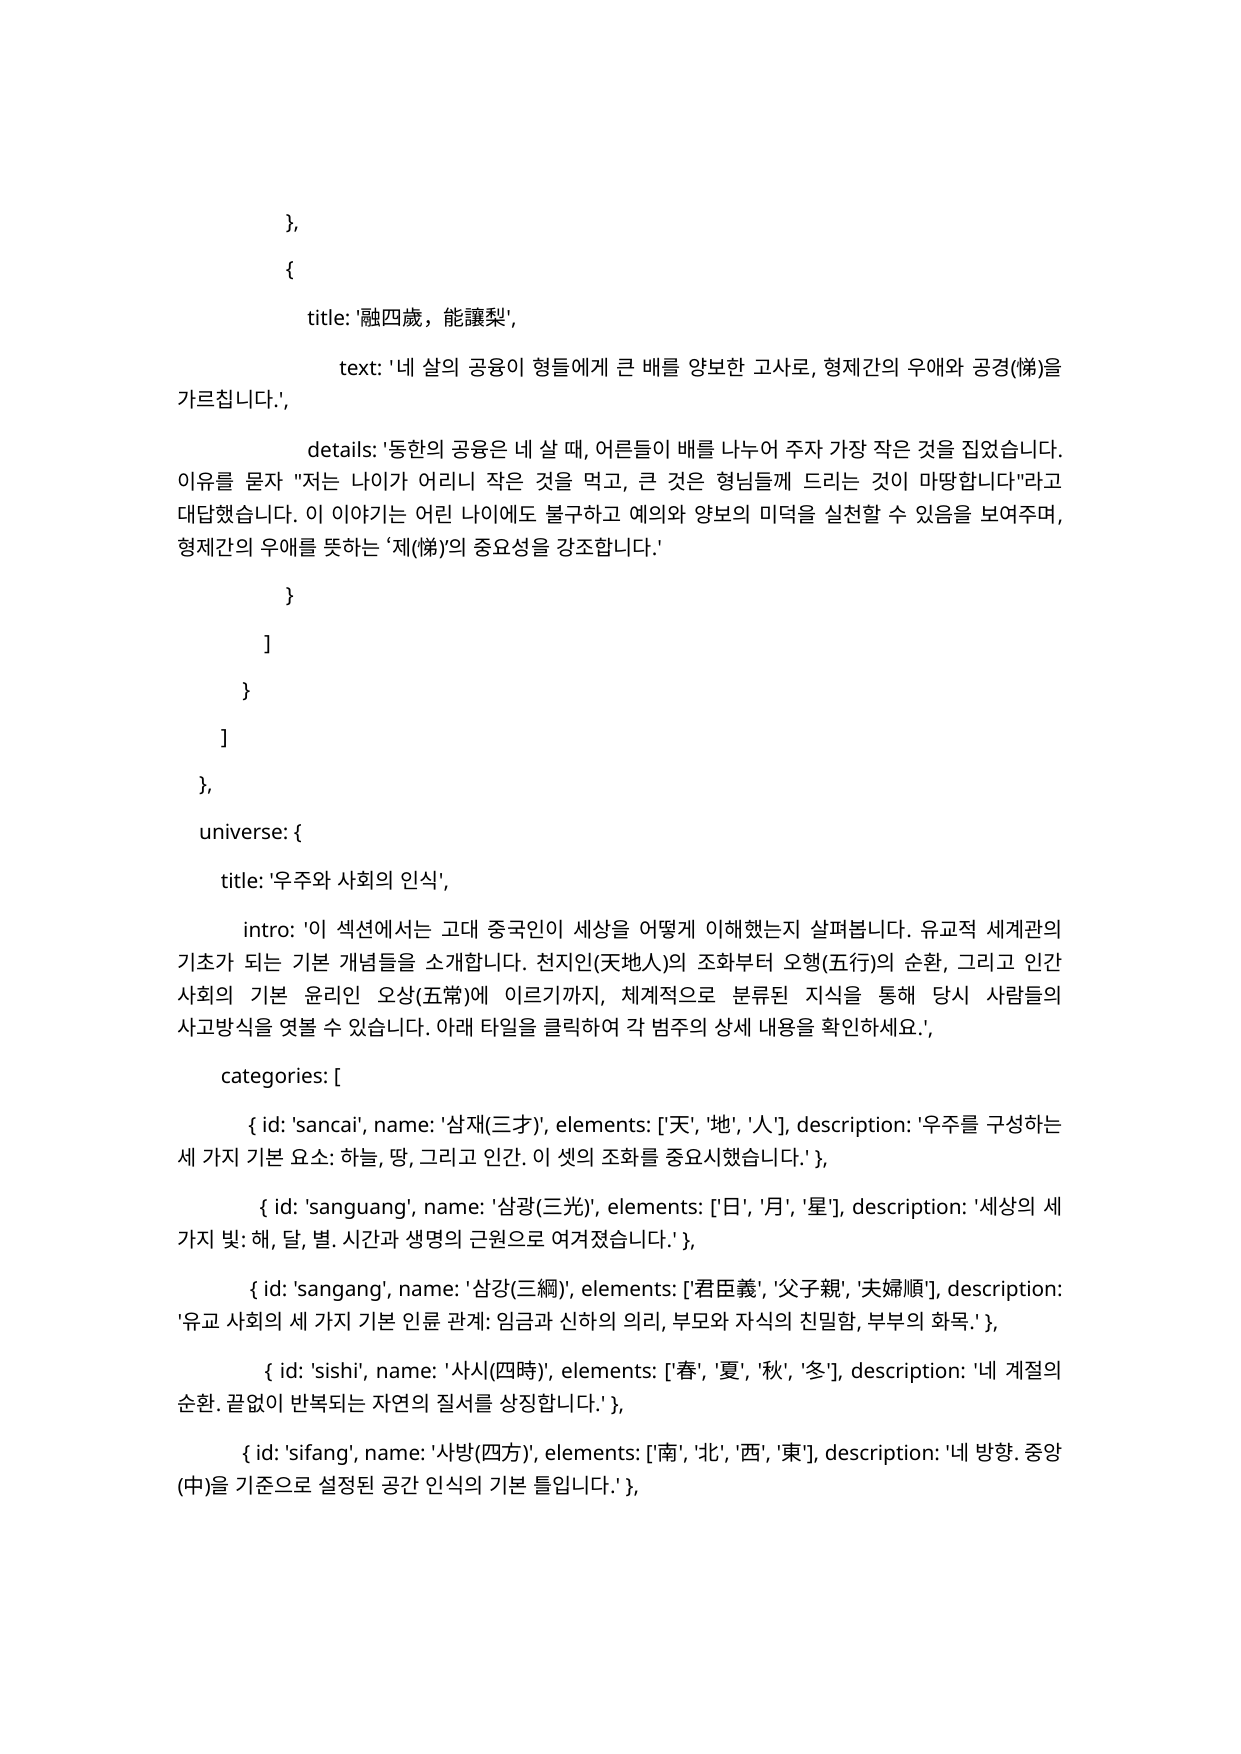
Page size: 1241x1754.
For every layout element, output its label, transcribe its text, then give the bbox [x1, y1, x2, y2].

text }, [177, 769, 1063, 798]
text ] [177, 628, 1063, 656]
text universe: { [177, 817, 1063, 845]
text { [177, 254, 1063, 282]
text intro: '이 섹션에서는 고대 중국인이 세상을 어떻게 이해했는지 살펴봅니다. 유교적 세계관의 기초가 되는 기본 개념들을 소개합니다. 천지인(天地人)의 조화부터 오행(五行)의 순환, 그리고 인간 사회의 기본 윤리인 오상(五常)에 이르기까지, 체계적으로 분류된 지식을 통해 당시 사람들의 사고방식을 엿볼 수 있습니다. 아래 타일을 클릭하여 각 범주의 상세 내용을 확인하세요.', [177, 913, 1063, 1042]
text { id: 'sangang', name: '삼강(三綱)', elements: ['君臣義', '父子親', '夫婦順'], description: '유교 사회의 세 가지 기본 인륜 관계: 임금과 신하의 의리, 부모와 자식의 친밀함, 부부의 화목.' }, [177, 1272, 1063, 1335]
text { id: 'sishi', name: '사시(四時)', elements: ['春', '夏', '秋', '冬'], description: '네 계절의 순환. 끝없이 반복되는 자연의 질서를 상징합니다.' }, [177, 1354, 1063, 1417]
text categories: [ [177, 1061, 1063, 1089]
text } [177, 580, 1063, 609]
text title: '우주와 사회의 인식', [177, 864, 1063, 894]
text { id: 'sancai', name: '삼재(三才)', elements: ['天', '地', '人'], description: '우주를 구성하는 세 가지 기본 요소: 하늘, 땅, 그리고 인간. 이 셋의 조화를 중요시했습니다.' }, [177, 1108, 1063, 1171]
text { id: 'sifang', name: '사방(四方)', elements: ['南', '北', '西', '東'], description: '네 방향. 중앙(中)을 기준으로 설정된 공간 인식의 기본 틀입니다.' }, [177, 1437, 1063, 1499]
text ] [177, 722, 1063, 751]
text details: '동한의 공융은 네 살 때, 어른들이 배를 나누어 주자 가장 작은 것을 집었습니다. 이유를 묻자 "저는 나이가 어리니 작은 것을 먹고, 큰 것은 형님들께 드리는 것이 마땅합니다"라고 대답했습니다. 이 이야기는 어린 나이에도 불구하고 예의와 양보의 미덕을 실천할 수 있음을 보여주며, 형제간의 우애를 뜻하는 ‘제(悌)’의 중요성을 강조합니다.' [177, 433, 1063, 561]
text }, [177, 207, 1063, 235]
text title: '融四歲，能讓梨', [177, 301, 1063, 332]
text } [177, 675, 1063, 703]
text text: '네 살의 공융이 형들에게 큰 배를 양보한 고사로, 형제간의 우애와 공경(悌)을 가르칩니다.', [177, 351, 1063, 414]
text { id: 'sanguang', name: '삼광(三光)', elements: ['日', '月', '星'], description: '세상의 세 가지 빛: 해, 달, 별. 시간과 생명의 근원으로 여겨졌습니다.' }, [177, 1190, 1063, 1253]
